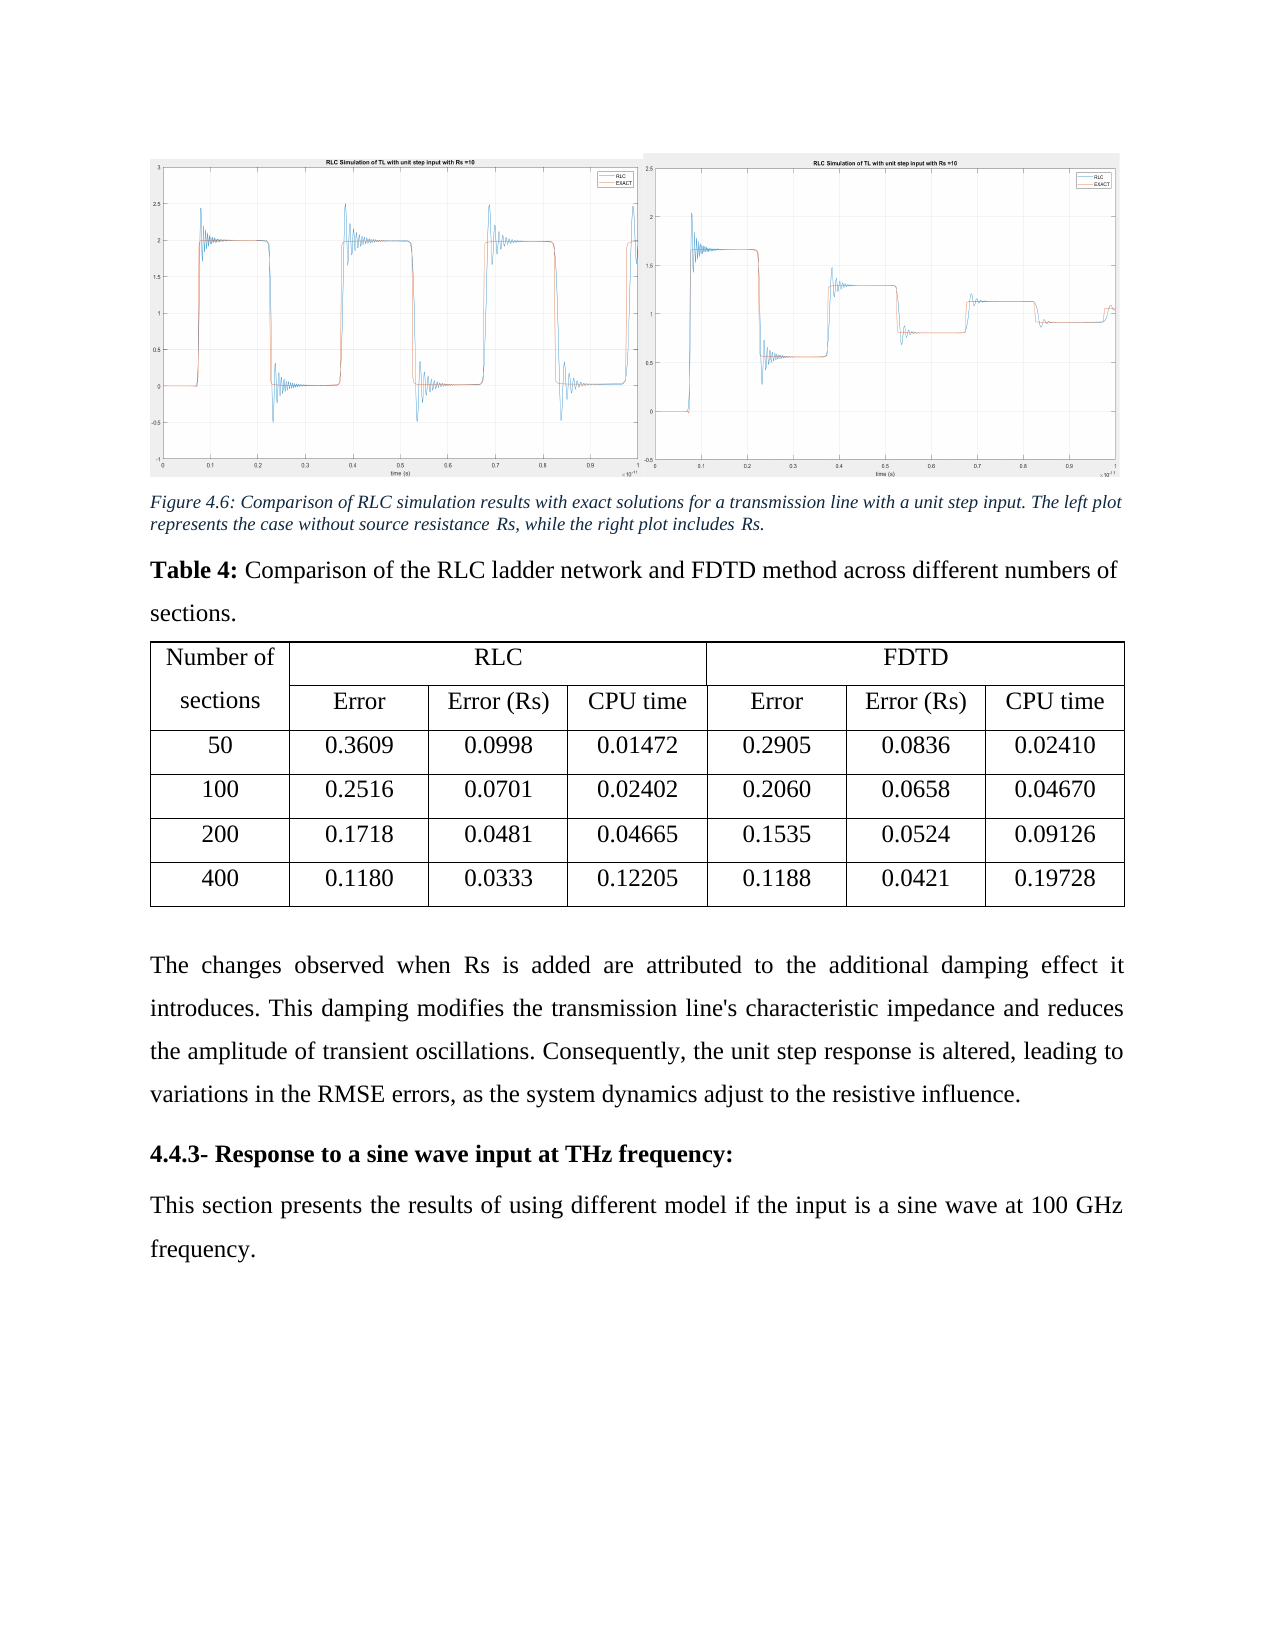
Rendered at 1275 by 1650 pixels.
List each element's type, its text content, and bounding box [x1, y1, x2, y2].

text Table 4: Comparison of the RLC ladder network and FDTD method across different numbers of sections. [150, 555, 1125, 627]
table_cell 0.1180 [290, 863, 428, 906]
subtitle 4.4.3- Response to a sine wave input at THz frequency: [150, 1139, 1125, 1168]
table_header Number of sections [151, 643, 289, 729]
table_cell 0.0701 [429, 775, 567, 818]
table_cell Error (Rs) [429, 686, 567, 729]
table_cell 0.2060 [708, 775, 846, 818]
table_cell 0.2905 [708, 731, 846, 773]
table_cell 0.0524 [847, 819, 985, 862]
table_cell 0.0333 [429, 863, 567, 906]
table_cell 100 [151, 775, 289, 818]
table_header RLC [290, 643, 706, 685]
table_cell 0.1718 [290, 819, 428, 862]
text The changes observed when Rs​ is added are attributed to the additional damping effect it introduces. This damping modifies the transmission line's characteristic impedance and reduces the amplitude of transient oscillations. Consequently, the unit step response is altered, leading to variations in the RMSE errors, as the system dynamics adjust to the resistive influence. [150, 950, 1125, 1108]
table_cell CPU time [568, 686, 707, 729]
table_cell 0.0481 [429, 819, 567, 862]
table_cell 200 [151, 819, 289, 862]
table_cell 0.02410 [986, 731, 1124, 773]
text This section presents the results of using different model if the input is a sine wave at 100 GHz frequency. [150, 1191, 1125, 1262]
table_cell 0.01472 [568, 731, 707, 773]
table_cell 400 [151, 863, 289, 906]
table_cell 0.1188 [708, 863, 846, 906]
text Figure 4.6: Comparison of RLC simulation results with exact solutions for a transmission line with a unit step input. The left plot represents the case without source resistance Rs​, while the right plot includes Rs. [150, 491, 1125, 534]
picture [150, 153, 1120, 477]
table_cell 0.12205 [568, 863, 707, 906]
table_cell 0.0836 [847, 731, 985, 773]
table_cell 50 [151, 731, 289, 773]
table_cell CPU time [986, 686, 1124, 729]
table_cell 0.19728 [986, 863, 1124, 906]
table_cell 0.0998 [429, 731, 567, 773]
table_cell Error (Rs) [847, 686, 985, 729]
table_cell Error [290, 686, 428, 729]
table_cell 0.0421 [847, 863, 985, 906]
table_cell 0.09126 [986, 819, 1124, 862]
table_header FDTD [707, 643, 1124, 685]
table_cell 0.3609 [290, 731, 428, 773]
table_cell Error [708, 686, 846, 729]
table_cell 0.02402 [568, 775, 707, 818]
table_cell 0.0658 [847, 775, 985, 818]
table_cell 0.04670 [986, 775, 1124, 818]
table_cell 0.1535 [708, 819, 846, 862]
table_cell 0.2516 [290, 775, 428, 818]
table_cell 0.04665 [568, 819, 707, 862]
